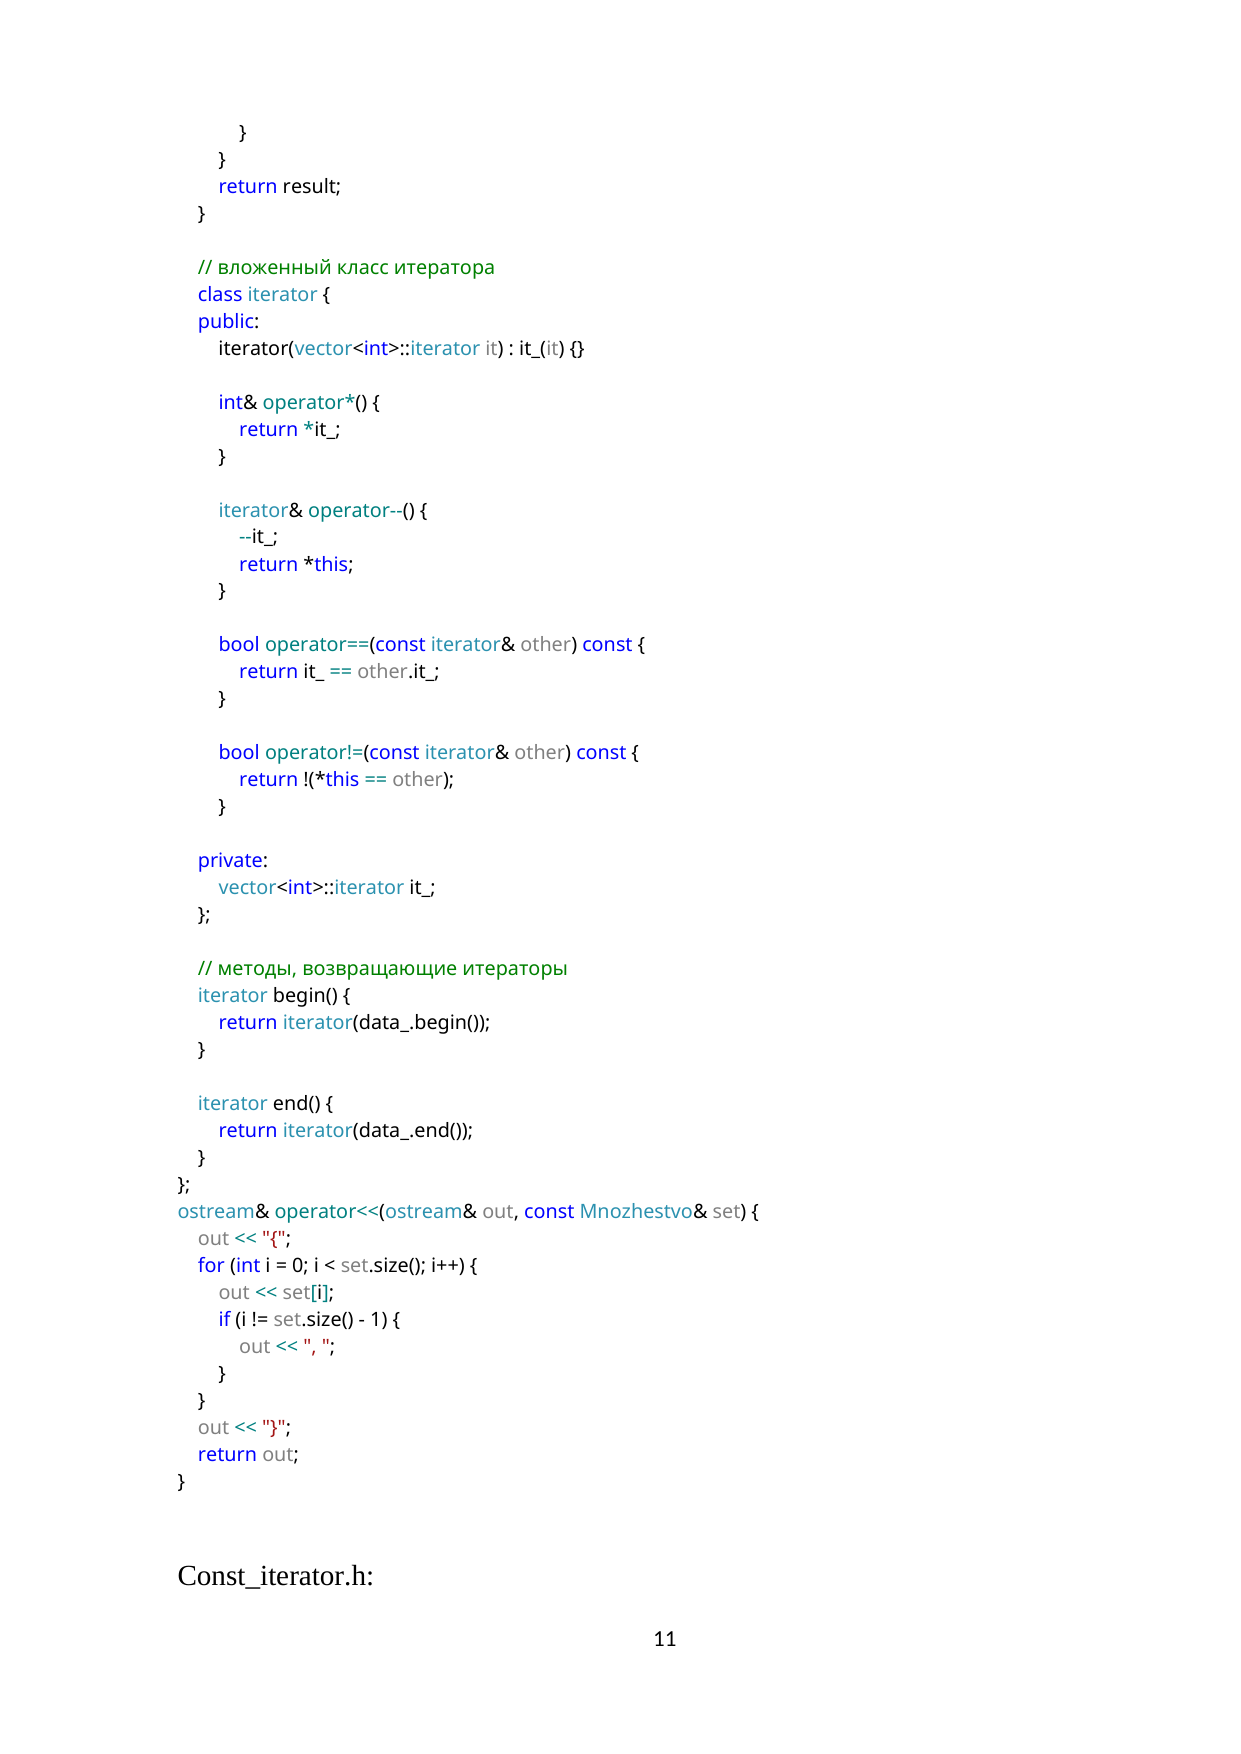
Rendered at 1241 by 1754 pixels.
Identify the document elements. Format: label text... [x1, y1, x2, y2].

text out << set[i]; [177, 1278, 1152, 1305]
text if (i != set.size() - 1) { [177, 1305, 1152, 1332]
text --it_; [177, 523, 1152, 550]
text private: [177, 847, 1152, 873]
text } [177, 685, 1152, 712]
text } [177, 1035, 1152, 1062]
text } [177, 793, 1152, 819]
text Const_iterator.h: [177, 1558, 1152, 1592]
text // методы, возвращающие итераторы [177, 954, 1152, 981]
text } [177, 1359, 1152, 1386]
text return result; [177, 172, 1152, 199]
text // вложенный класс итератора [177, 253, 1152, 280]
text for (int i = 0; i < set.size(); i++) { [177, 1251, 1152, 1278]
text return *this; [177, 550, 1152, 577]
text } [177, 145, 1152, 172]
text return out; [177, 1440, 1152, 1467]
text } [177, 118, 1152, 145]
text } [177, 1467, 1152, 1494]
text }; [177, 901, 1152, 927]
text iterator begin() { [177, 981, 1152, 1008]
text iterator& operator--() { [177, 496, 1152, 523]
text out << "{"; [177, 1224, 1152, 1251]
text return *it_; [177, 415, 1152, 442]
text out << ", "; [177, 1332, 1152, 1359]
text public: [177, 307, 1152, 334]
text return !(*this == other); [177, 766, 1152, 793]
text bool operator!=(const iterator& other) const { [177, 739, 1152, 766]
text }; [177, 1170, 1152, 1197]
text } [177, 442, 1152, 469]
text } [177, 577, 1152, 604]
text } [177, 199, 1152, 226]
text iterator(vector<int>::iterator it) : it_(it) {} [177, 334, 1152, 361]
text return it_ == other.it_; [177, 658, 1152, 685]
text class iterator { [177, 280, 1152, 307]
text return iterator(data_.begin()); [177, 1008, 1152, 1035]
text int& operator*() { [177, 388, 1152, 415]
text return iterator(data_.end()); [177, 1116, 1152, 1143]
text ostream& operator<<(ostream& out, const Mnozhestvo& set) { [177, 1197, 1152, 1224]
text vector<int>::iterator it_; [177, 873, 1152, 901]
text } [177, 1143, 1152, 1170]
text out << "}"; [177, 1413, 1152, 1440]
text iterator end() { [177, 1089, 1152, 1116]
text bool operator==(const iterator& other) const { [177, 631, 1152, 658]
text } [177, 1386, 1152, 1413]
